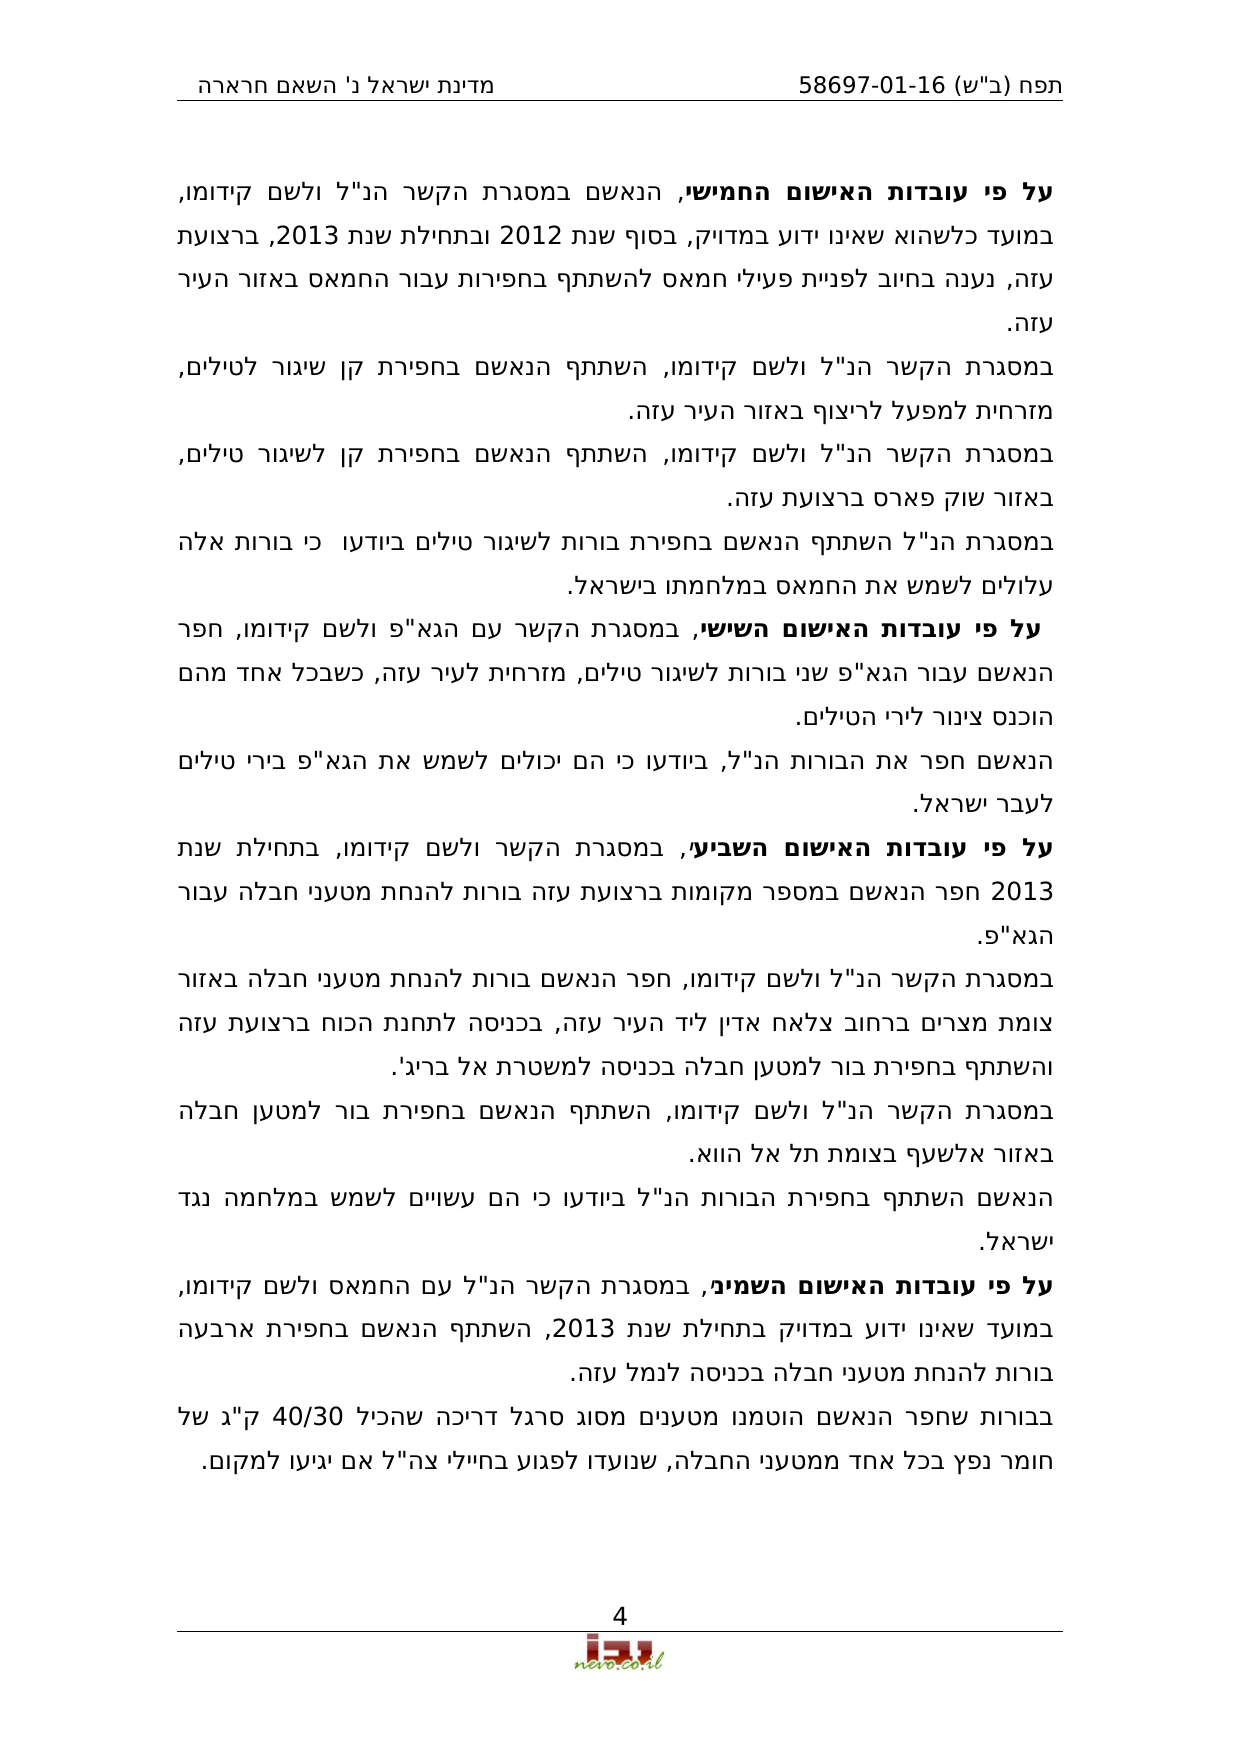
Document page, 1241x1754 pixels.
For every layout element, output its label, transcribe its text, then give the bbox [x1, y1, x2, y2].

text במסגרת הקשר הנ"ל ולשם קידומו, חפר הנאשם בורות להנחת מטעני חבלה באזור צומת מצרים ברחוב צלאח אדין ליד העיר עזה, בכניסה לתחנת הכוח ברצועת עזה והשתתף בחפירת בור למטען חבלה בכניסה למשטרת אל בריג'. [177, 965, 1054, 1081]
text במסגרת הקשר הנ"ל ולשם קידומו, השתתף הנאשם בחפירת קן שיגור לטילים, מזרחית למפעל לריצוף באזור העיר עזה. [177, 352, 1054, 425]
text הנאשם השתתף בחפירת הבורות הנ"ל ביודעו כי הם עשויים לשמש במלחמה נגד ישראל. [177, 1183, 1054, 1256]
text על פי עובדות האישום החמישי, הנאשם במסגרת הקשר הנ"ל ולשם קידומו, במועד כלשהוא שאינו ידוע במדויק, בסוף שנת 2012 ובתחילת שנת 2013, ברצועת עזה, נענה בחיוב לפניית פעילי חמאס להשתתף בחפירות עבור החמאס באזור העיר עזה. [177, 177, 1054, 338]
text במסגרת הנ"ל השתתף הנאשם בחפירת בורות לשיגור טילים ביודעו כי בורות אלה עלולים לשמש את החמאס במלחמתו בישראל. [177, 527, 1054, 600]
text על פי עובדות האישום השמיני, במסגרת הקשר הנ"ל עם החמאס ולשם קידומו, במועד שאינו ידוע במדויק בתחילת שנת 2013, השתתף הנאשם בחפירת ארבעה בורות להנחת מטעני חבלה בכניסה לנמל עזה. [177, 1271, 1054, 1388]
text הנאשם חפר את הבורות הנ"ל, ביודעו כי הם יכולים לשמש את הגא"פ בירי טילים לעבר ישראל. [177, 746, 1054, 819]
text על פי עובדות האישום השישי, במסגרת הקשר עם הגא"פ ולשם קידומו, חפר הנאשם עבור הגא"פ שני בורות לשיגור טילים, מזרחית לעיר עזה, כשבכל אחד מהם הוכנס צינור לירי הטילים. [177, 615, 1054, 731]
text בבורות שחפר הנאשם הוטמנו מטענים מסוג סרגל דריכה שהכיל 40/30 ק"ג של חומר נפץ בכל אחד ממטעני החבלה, שנועדו לפגוע בחיילי צה"ל אם יגיעו למקום. [177, 1402, 1054, 1475]
text על פי עובדות האישום השביעי, במסגרת הקשר ולשם קידומו, בתחילת שנת 2013 חפר הנאשם במספר מקומות ברצועת עזה בורות להנחת מטעני חבלה עבור הגא"פ. [177, 833, 1054, 950]
text במסגרת הקשר הנ"ל ולשם קידומו, השתתף הנאשם בחפירת קן לשיגור טילים, באזור שוק פארס ברצועת עזה. [177, 440, 1054, 513]
text במסגרת הקשר הנ"ל ולשם קידומו, השתתף הנאשם בחפירת בור למטען חבלה באזור אלשעף בצומת תל אל הווא. [177, 1096, 1054, 1169]
picture [574, 1633, 666, 1671]
